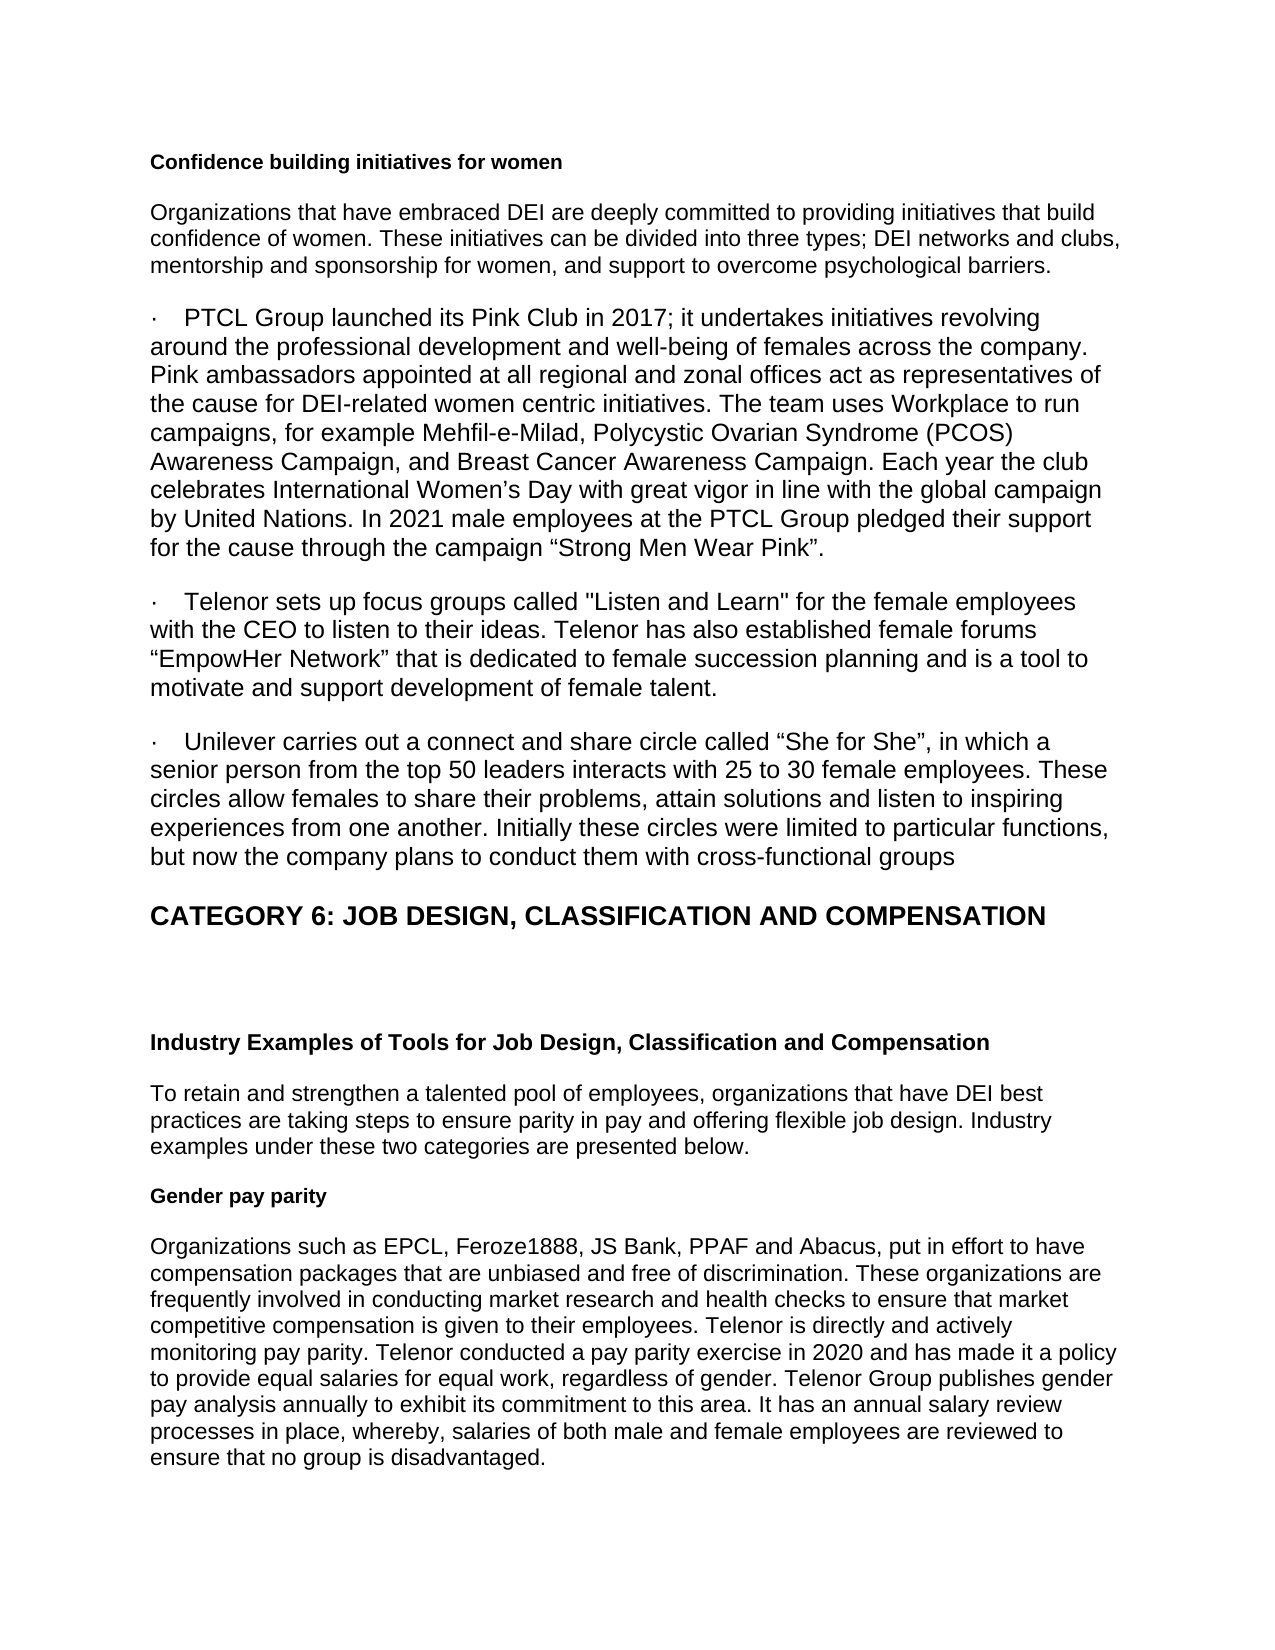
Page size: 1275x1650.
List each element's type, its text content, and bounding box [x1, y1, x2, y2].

subtitle Gender pay parity [150, 1184, 1125, 1208]
subtitle Industry Examples of Tools for Job Design, Classification and Compensation [150, 1029, 1125, 1055]
text To retain and strengthen a talented pool of employees, organizations that have DEI best practices are taking steps to ensure parity in pay and offering flexible job design. Industry examples under these two categories are presented below. [150, 1080, 1125, 1159]
text · Telenor sets up focus groups called "Listen and Learn" for the female employees with the CEO to listen to their ideas. Telenor has also established female forums “EmpowHer Network” that is dedicated to female succession planning and is a tool to motivate and support development of female talent. [150, 587, 1125, 702]
text Organizations that have embraced DEI are deeply committed to providing initiatives that build confidence of women. These initiatives can be divided into three types; DEI networks and clubs, mentorship and sponsorship for women, and support to overcome psychological barriers. [150, 199, 1125, 278]
subtitle Confidence building initiatives for women [150, 150, 1125, 174]
text · Unilever carries out a connect and share circle called “She for She”, in which a senior person from the top 50 leaders interacts with 25 to 30 female employees. These circles allow females to share their problems, attain solutions and listen to inspiring experiences from one another. Initially these circles were limited to particular functions, but now the company plans to conduct them with cross-functional groups [150, 727, 1125, 871]
text · PTCL Group launched its Pink Club in 2017; it undertakes initiatives revolving around the professional development and well-being of females across the company. Pink ambassadors appointed at all regional and zonal offices act as representatives of the cause for DEI-related women centric initiatives. The team uses Workplace to run campaigns, for example Mehfil-e-Milad, Polycystic Ovarian Syndrome (PCOS) Awareness Campaign, and Breast Cancer Awareness Campaign. Each year the club celebrates International Women’s Day with great vigor in line with the global campaign by United Nations. In 2021 male employees at the PTCL Group pledged their support for the cause through the campaign “Strong Men Wear Pink”. [150, 303, 1125, 562]
text Organizations such as EPCL, Feroze1888, JS Bank, PPAF and Abacus, put in effort to have compensation packages that are unbiased and free of discrimination. These organizations are frequently involved in conducting market research and health checks to ensure that market competitive compensation is given to their employees. Telenor is directly and actively monitoring pay parity. Telenor conducted a pay parity exercise in 2020 and has made it a policy to provide equal salaries for equal work, regardless of gender. Telenor Group publishes gender pay analysis annually to exhibit its commitment to this area. It has an annual salary review processes in place, whereby, salaries of both male and female employees are reviewed to ensure that no group is disadvantaged. [150, 1233, 1125, 1470]
subtitle CATEGORY 6: JOB DESIGN, CLASSIFICATION AND COMPENSATION [150, 900, 1125, 931]
